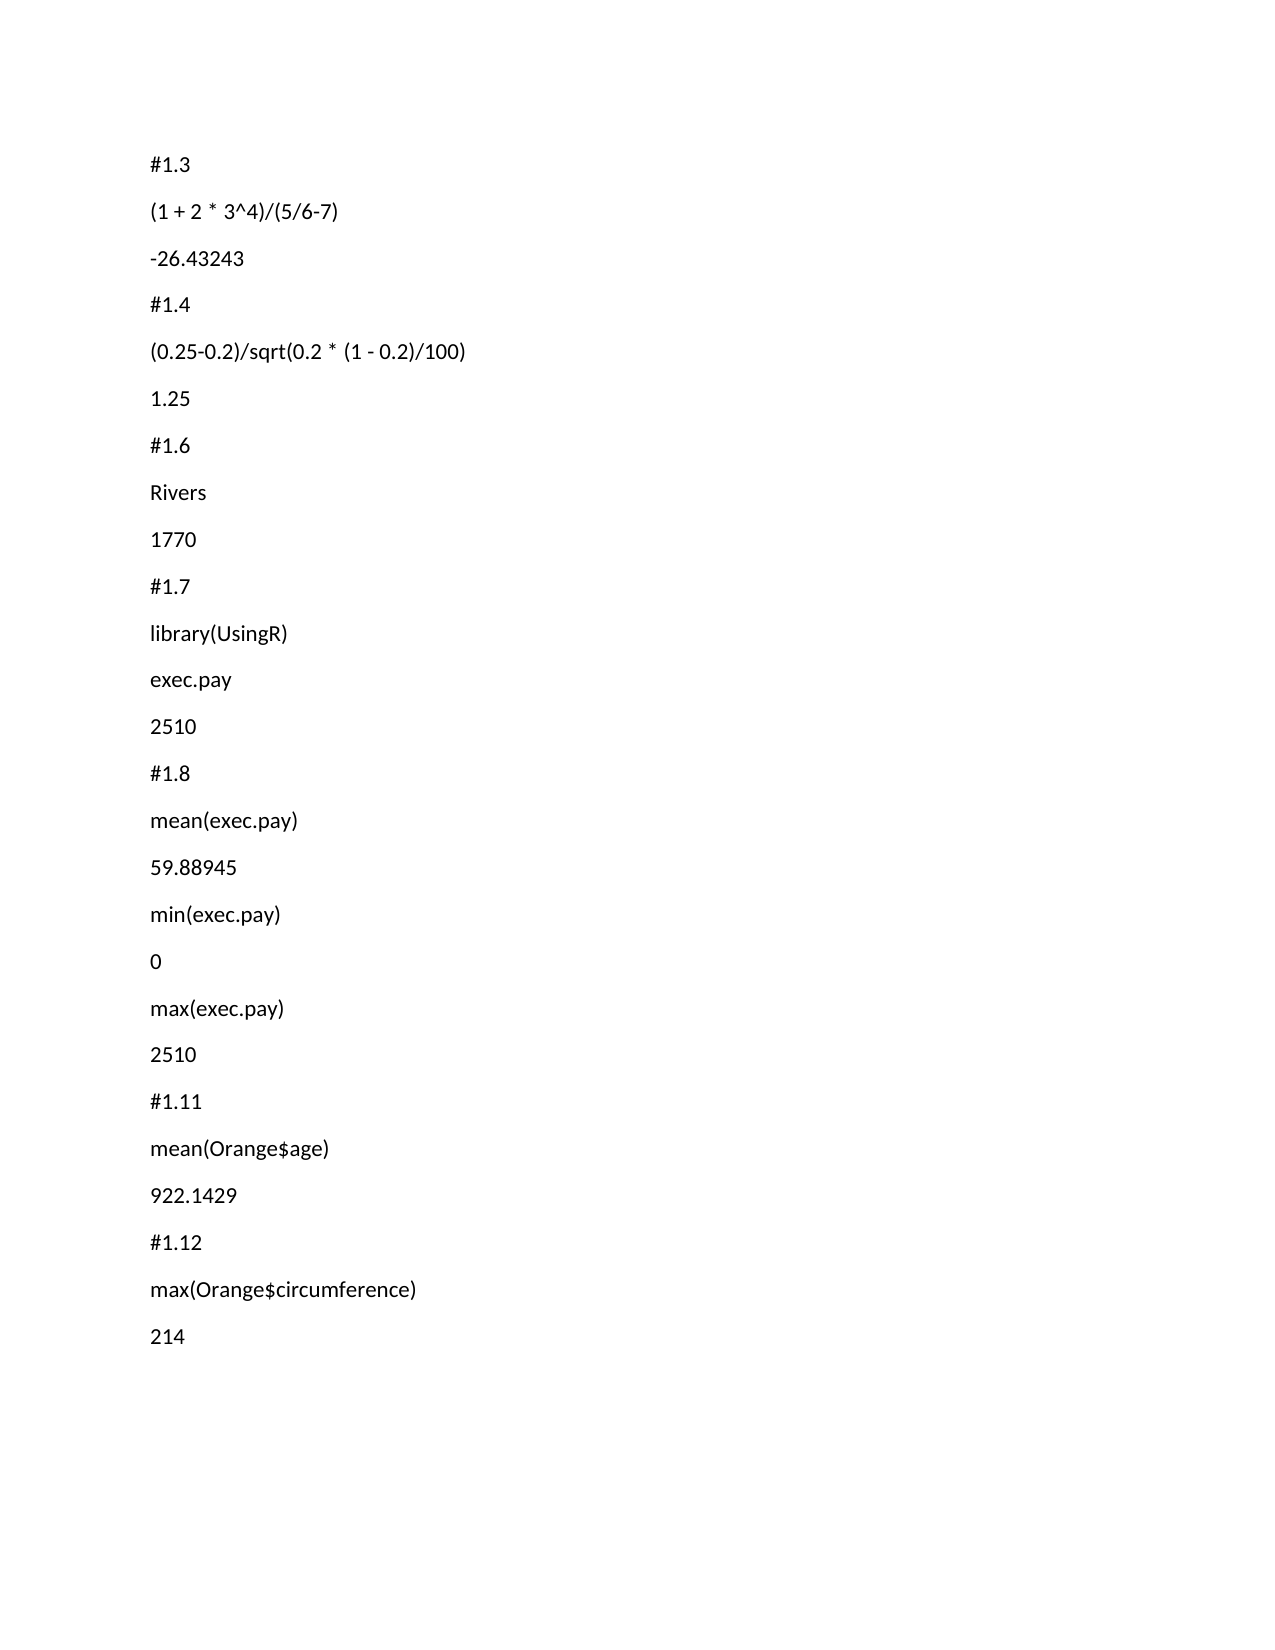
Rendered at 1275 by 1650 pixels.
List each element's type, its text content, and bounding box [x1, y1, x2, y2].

text min(exec.pay) [150, 900, 1125, 928]
text (1 + 2 * 3^4)/(5/6-7) [150, 197, 1125, 225]
text library(UsingR) [150, 619, 1125, 647]
text mean(Orange$age) [150, 1134, 1125, 1162]
text 922.1429 [150, 1181, 1125, 1209]
text 59.88945 [150, 853, 1125, 881]
text 2510 [150, 712, 1125, 741]
text 0 [150, 947, 1125, 975]
text #1.8 [150, 759, 1125, 787]
text #1.12 [150, 1228, 1125, 1256]
text (0.25-0.2)/sqrt(0.2 * (1 - 0.2)/100) [150, 337, 1125, 366]
text #1.11 [150, 1087, 1125, 1116]
text max(exec.pay) [150, 994, 1125, 1022]
text 1770 [150, 525, 1125, 553]
text 1.25 [150, 384, 1125, 412]
text #1.3 [150, 150, 1125, 178]
text 214 [150, 1322, 1125, 1350]
text #1.6 [150, 431, 1125, 459]
text exec.pay [150, 666, 1125, 694]
text mean(exec.pay) [150, 806, 1125, 834]
text #1.7 [150, 572, 1125, 600]
text 2510 [150, 1041, 1125, 1069]
text #1.4 [150, 291, 1125, 319]
text max(Orange$circumference) [150, 1275, 1125, 1303]
text -26.43243 [150, 244, 1125, 272]
text Rivers [150, 478, 1125, 506]
